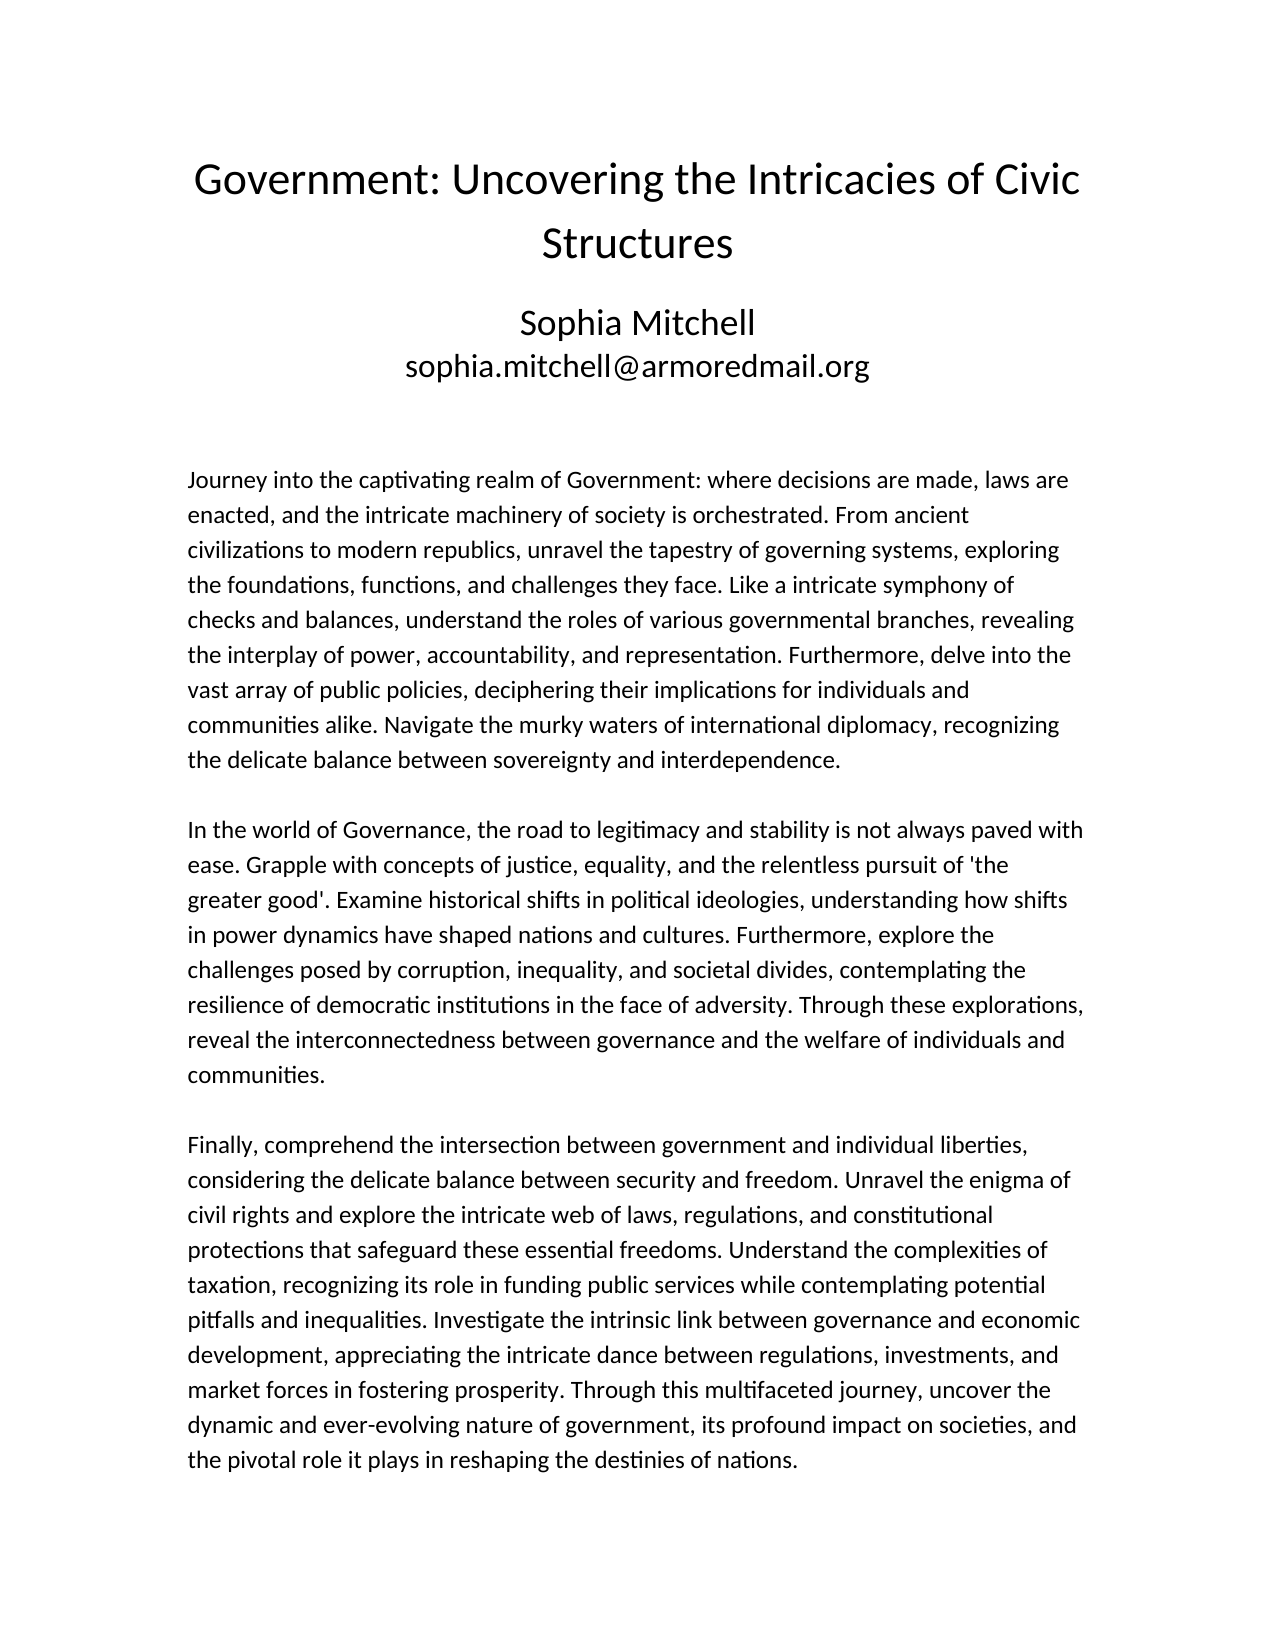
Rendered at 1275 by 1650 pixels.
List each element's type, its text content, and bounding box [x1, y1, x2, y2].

text Sophia Mitchell [187, 299, 1087, 345]
text Journey into the captivating realm of Government: where decisions are made, laws are enacted, and the intricate machinery of society is orchestrated. From ancient civilizations to modern republics, unravel the tapestry of governing systems, exploring the foundations, functions, and challenges they face. Like a intricate symphony of checks and balances, understand the roles of various governmental branches, revealing the interplay of power, accountability, and representation. Furthermore, delve into the vast array of public policies, deciphering their implications for individuals and communities alike. Navigate the murky waters of international diplomacy, recognizing the delicate balance between sovereignty and interdependence. In the world of Governance, the road to legitimacy and stability is not always paved with ease. Grapple with concepts of justice, equality, and the relentless pursuit of 'the greater good'. Examine historical shifts in political ideologies, understanding how shifts in power dynamics have shaped nations and cultures. Furthermore, explore the challenges posed by corruption, inequality, and societal divides, contemplating the resilience of democratic institutions in the face of adversity. Through these explorations, reveal the interconnectedness between governance and the welfare of individuals and communities. Finally, comprehend the intersection between government and individual liberties, considering the delicate balance between security and freedom. Unravel the enigma of civil rights and explore the intricate web of laws, regulations, and constitutional protections that safeguard these essential freedoms. Understand the complexities of taxation, recognizing its role in funding public services while contemplating potential pitfalls and inequalities. Investigate the intrinsic link between governance and economic development, appreciating the intricate dance between regulations, investments, and market forces in fostering prosperity. Through this multifaceted journey, uncover the dynamic and ever-evolving nature of government, its profound impact on societies, and the pivotal role it plays in reshaping the destinies of nations. [187, 464, 1087, 1474]
text sophia.mitchell@armoredmail.org [187, 345, 1087, 386]
text Government: Uncovering the Intricacies of Civic Structures [187, 150, 1087, 270]
